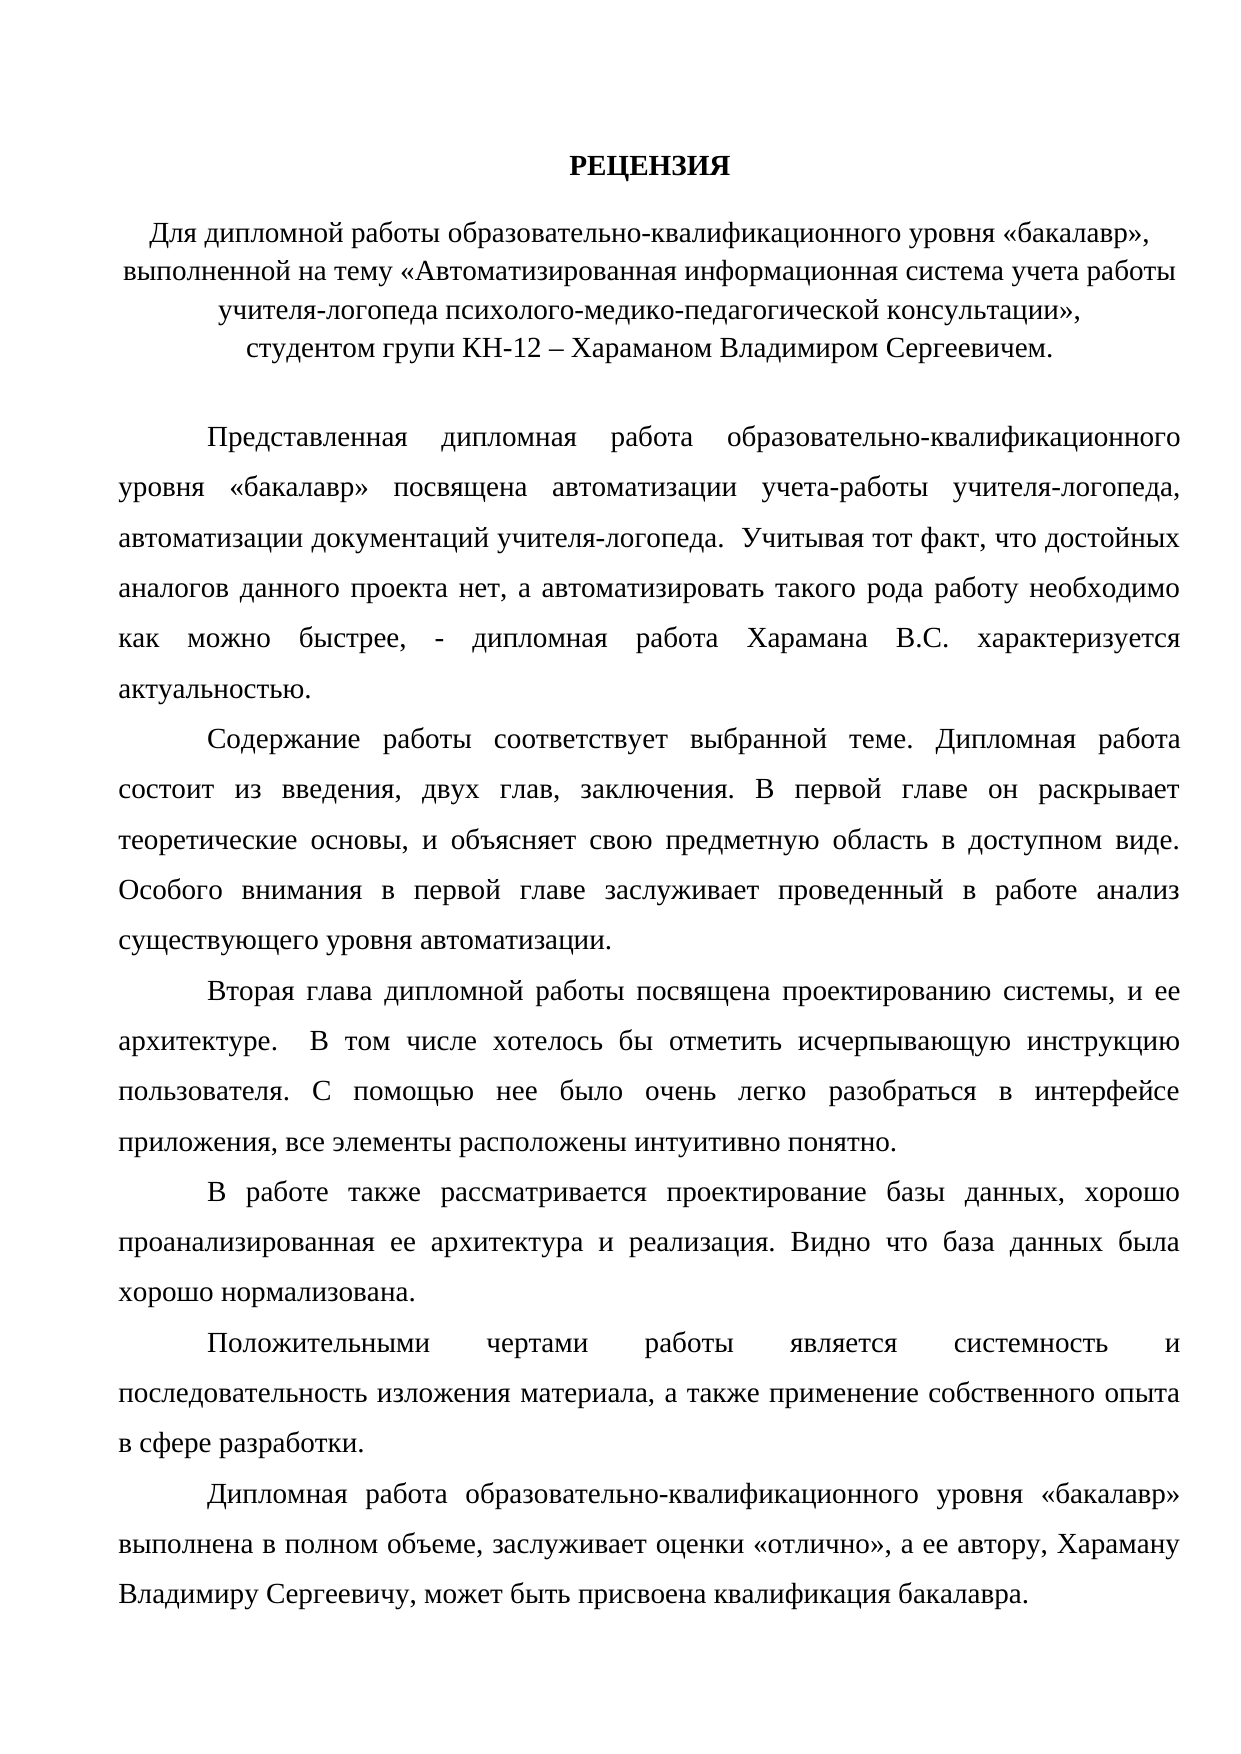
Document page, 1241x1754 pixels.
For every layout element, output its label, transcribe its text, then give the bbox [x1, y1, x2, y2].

text РЕЦЕНЗИЯ [118, 148, 1181, 181]
text Представленная дипломная работа образовательно-квалификационного уровня «бакалавр» посвящена автоматизации учета-работы учителя-логопеда, автоматизации документаций учителя-логопеда. Учитывая тот факт, что достойных аналогов данного проекта нет, а автоматизировать такого рода работу необходимо как можно быстрее, - дипломная работа Харамана В.С. характеризуется актуальностью. [118, 419, 1181, 704]
text студентом групи КН-12 – Хараманом Владимиром Сергеевичем. [118, 330, 1181, 364]
text В работе также рассматривается проектирование базы данных, хорошо проанализированная ее архитектура и реализация. Видно что база данных была хорошо нормализована. [118, 1174, 1181, 1308]
text Дипломная работа образовательно-квалификационного уровня «бакалавр» выполнена в полном объеме, заслуживает оценки «отлично», а ее автору, Хараману Владимиру Сергеевичу, может быть присвоена квалификация бакалавра. [118, 1476, 1181, 1610]
text Содержание работы соответствует выбранной теме. Дипломная работа состоит из введения, двух глав, заключения. В первой главе он раскрывает теоретические основы, и объясняет свою предметную область в доступном виде. Особого внимания в первой главе заслуживает проведенный в работе анализ существующего уровня автоматизации. [118, 721, 1181, 956]
text Для дипломной работы образовательно-квалификационного уровня «бакалавр», выполненной на тему «Автоматизированная информационная система учета работы учителя-логопеда психолого-медико-педагогической консультации», [118, 215, 1181, 325]
text Положительными чертами работы является системность и последовательность изложения материала, а также применение собственного опыта в сфере разработки. [118, 1325, 1181, 1459]
text Вторая глава дипломной работы посвящена проектированию системы, и ее архитектуре. В том числе хотелось бы отметить исчерпывающую инструкцию пользователя. С помощью нее было очень легко разобраться в интерфейсе приложения, все элементы расположены интуитивно понятно. [118, 973, 1181, 1157]
